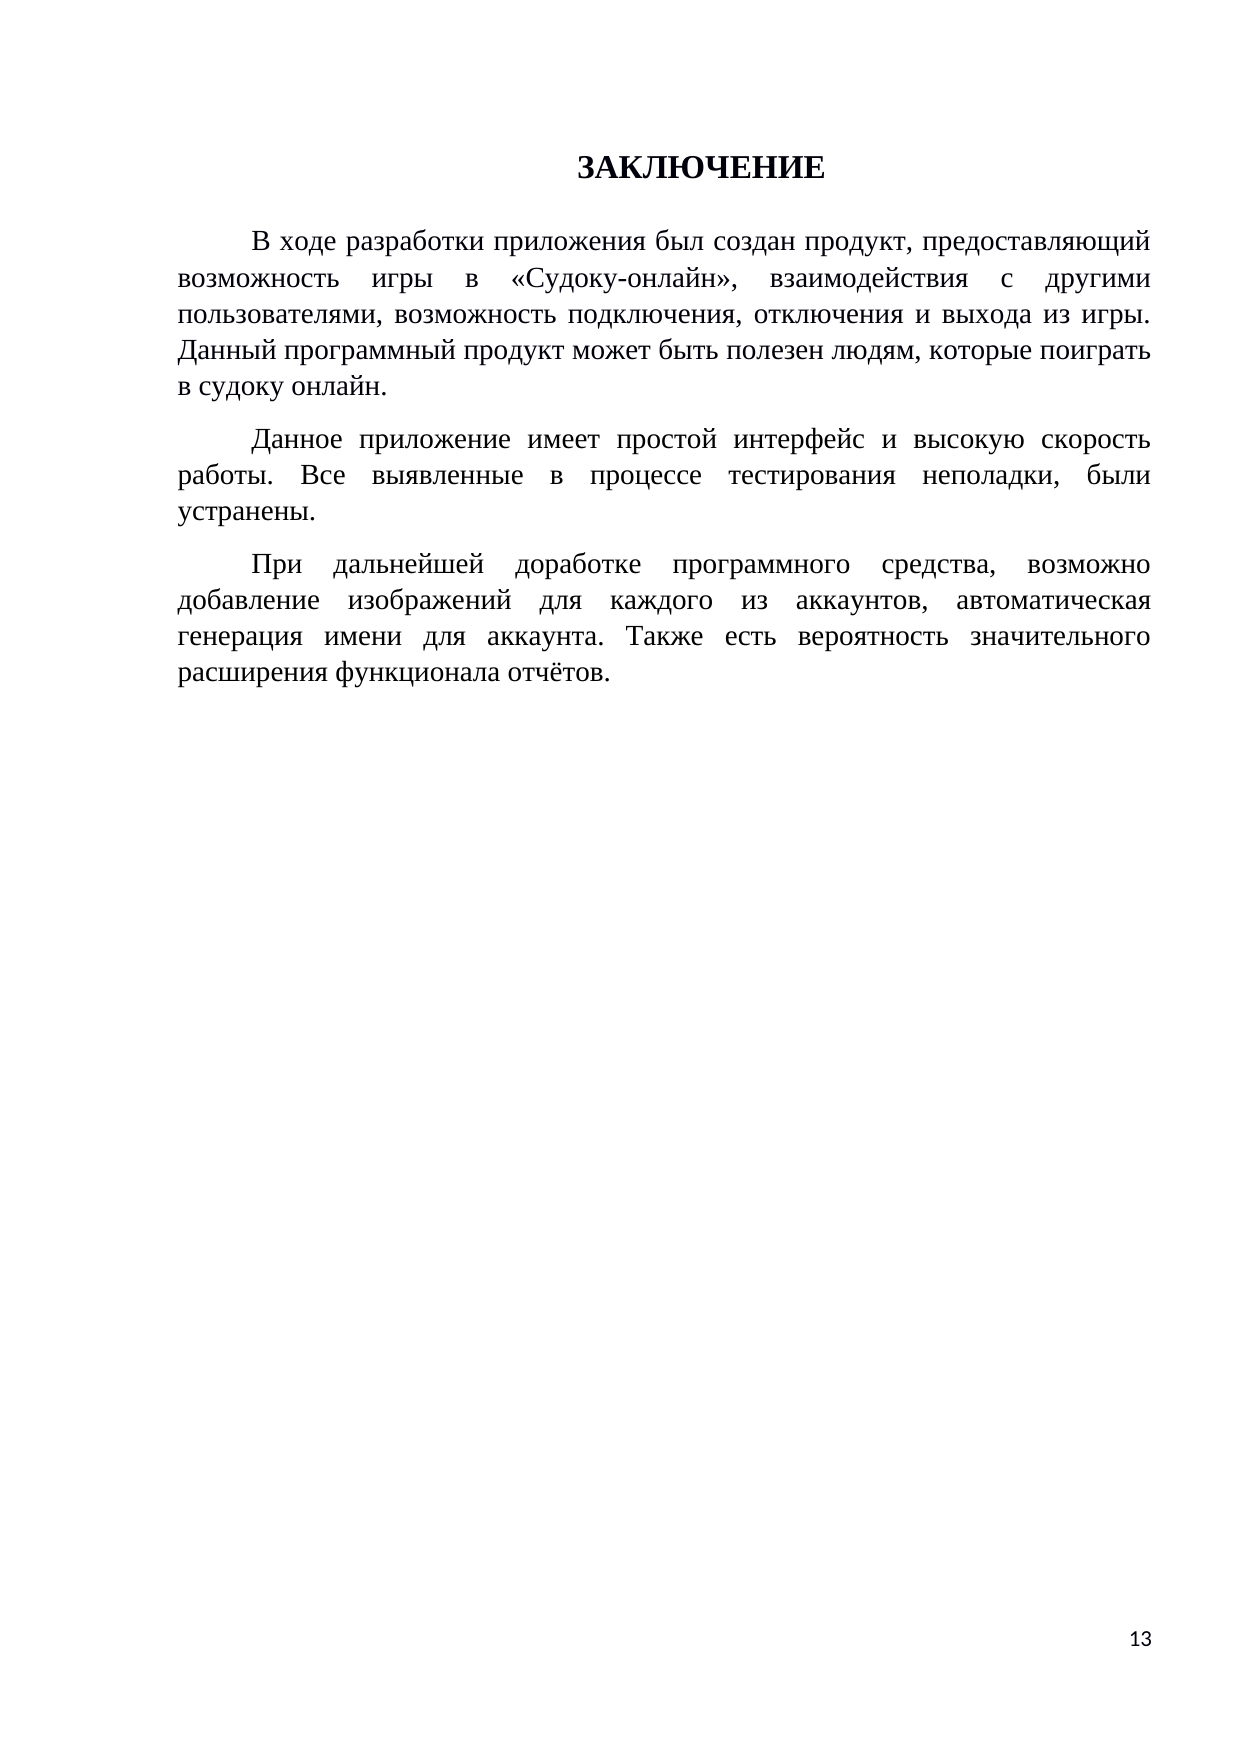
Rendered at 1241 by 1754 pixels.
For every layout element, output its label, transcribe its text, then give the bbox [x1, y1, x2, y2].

text В ходе разработки приложения был создан продукт, предоставляющий возможность игры в «Судоку-онлайн», взаимодействия с другими пользователями, возможность подключения, отключения и выхода из игры. Данный программный продукт может быть полезен людям, которые поиграть в судоку онлайн. [177, 223, 1152, 402]
subtitle ЗАКЛЮЧЕНИЕ [177, 147, 1152, 185]
text Данное приложение имеет простой интерфейс и высокую скорость работы. Все выявленные в процессе тестирования неполадки, были устранены. [177, 421, 1152, 527]
text При дальнейшей доработке программного средства, возможно добавление изображений для каждого из аккаунтов, автоматическая генерация имени для аккаунта. Также есть вероятность значительного расширения функционала отчётов. [177, 546, 1152, 688]
